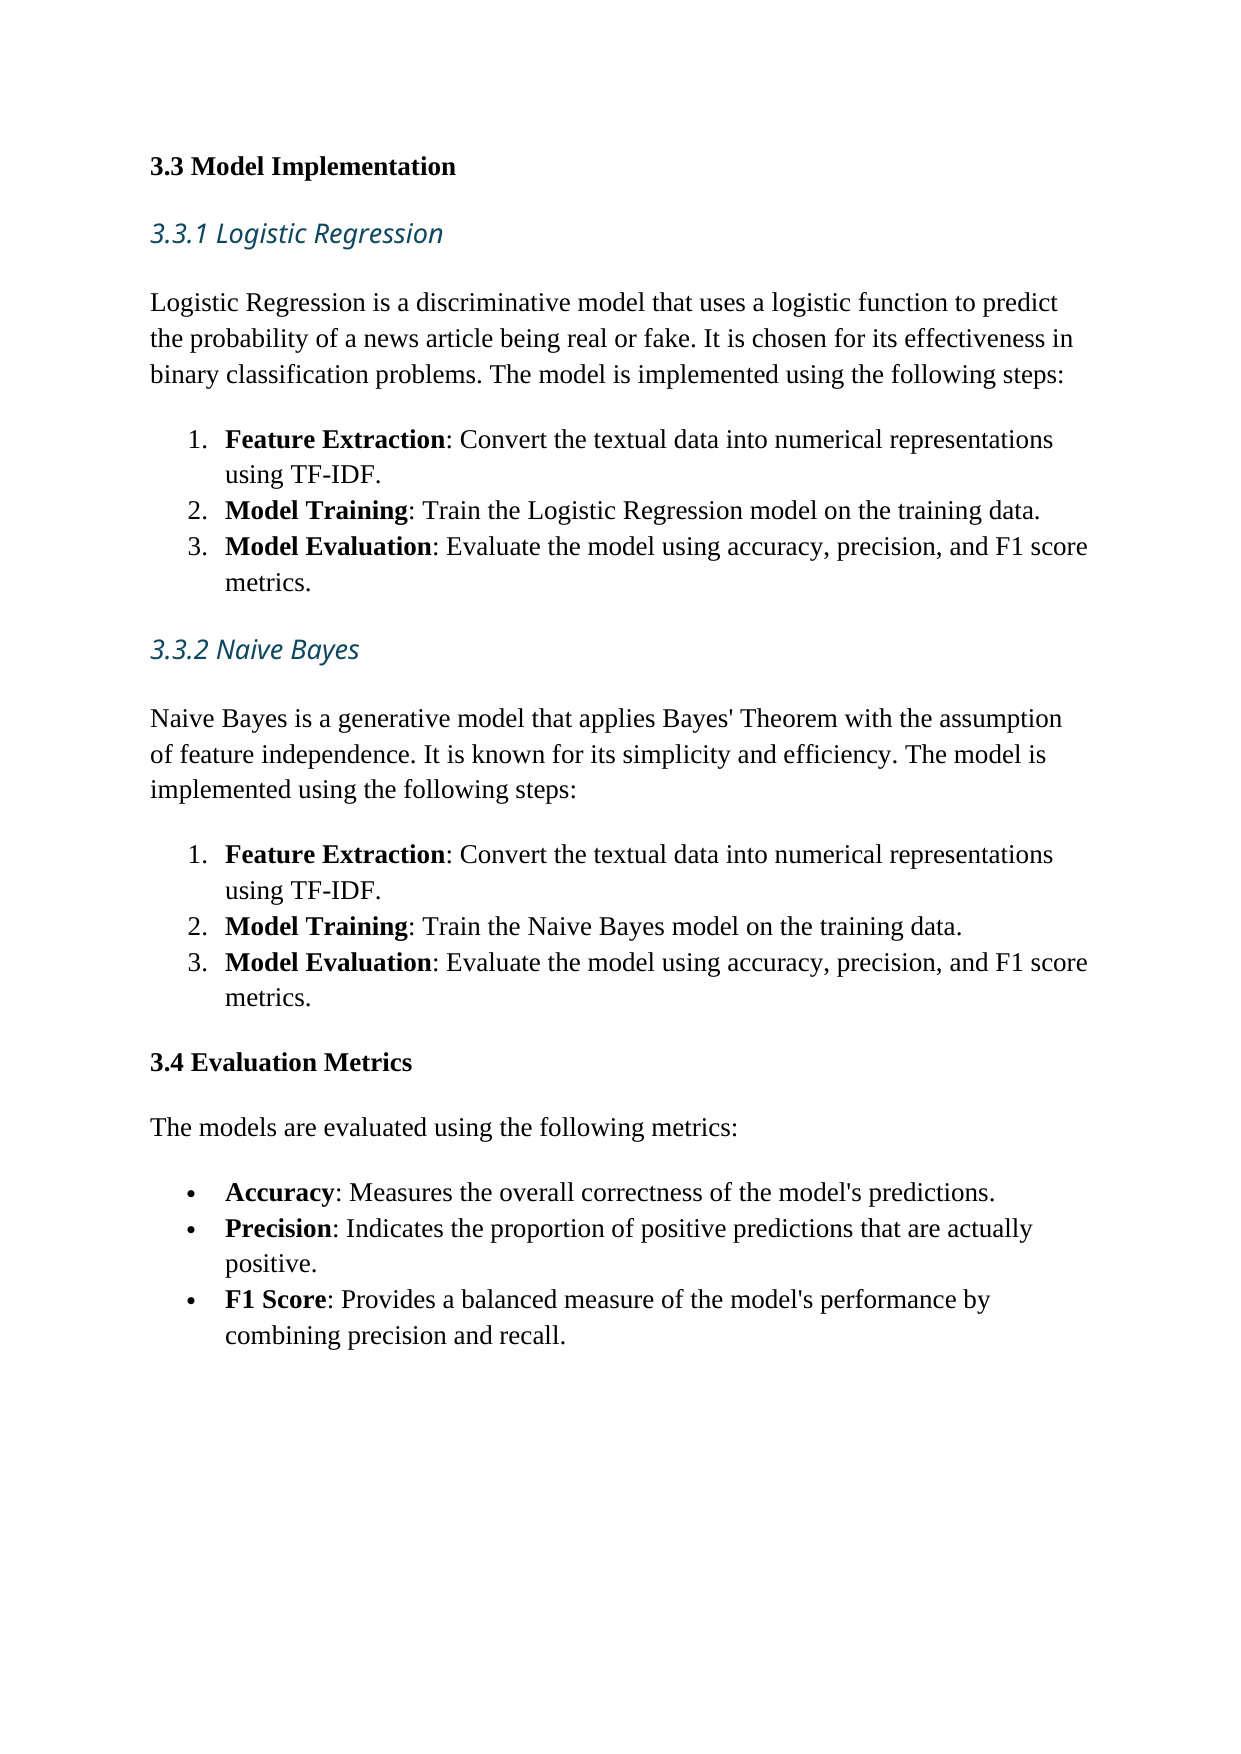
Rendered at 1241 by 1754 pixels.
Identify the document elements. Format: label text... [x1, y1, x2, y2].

text Logistic Regression is a discriminative model that uses a logistic function to predict the probability of a news article being real or fake. It is chosen for its effectiveness in binary classification problems. The model is implemented using the following steps: [150, 286, 1090, 389]
list Model Evaluation: Evaluate the model using accuracy, precision, and F1 score metrics. [187, 530, 1090, 597]
list Feature Extraction: Convert the textual data into numerical representations using TF-IDF. [187, 838, 1090, 905]
list Accuracy: Measures the overall correctness of the model's predictions. [187, 1176, 1090, 1207]
list Model Evaluation: Evaluate the model using accuracy, precision, and F1 score metrics. [187, 946, 1090, 1012]
list Model Training: Train the Logistic Regression model on the training data. [187, 494, 1090, 525]
list F1 Score: Provides a balanced measure of the model's performance by combining precision and recall. [187, 1283, 1090, 1350]
subtitle 3.3.1 Logistic Regression [150, 215, 1090, 252]
subtitle 3.3.2 Naive Bayes [150, 631, 1090, 667]
text The models are evaluated using the following metrics: [150, 1111, 1090, 1142]
subtitle 3.4 Evaluation Metrics [150, 1046, 1090, 1077]
list Model Training: Train the Naive Bayes model on the training data. [187, 910, 1090, 941]
list Feature Extraction: Convert the textual data into numerical representations using TF-IDF. [187, 423, 1090, 489]
text Naive Bayes is a generative model that applies Bayes' Theorem with the assumption of feature independence. It is known for its simplicity and efficiency. The model is implemented using the following steps: [150, 702, 1090, 805]
list Precision: Indicates the proportion of positive predictions that are actually positive. [187, 1212, 1090, 1279]
subtitle 3.3 Model Implementation [150, 150, 1090, 181]
